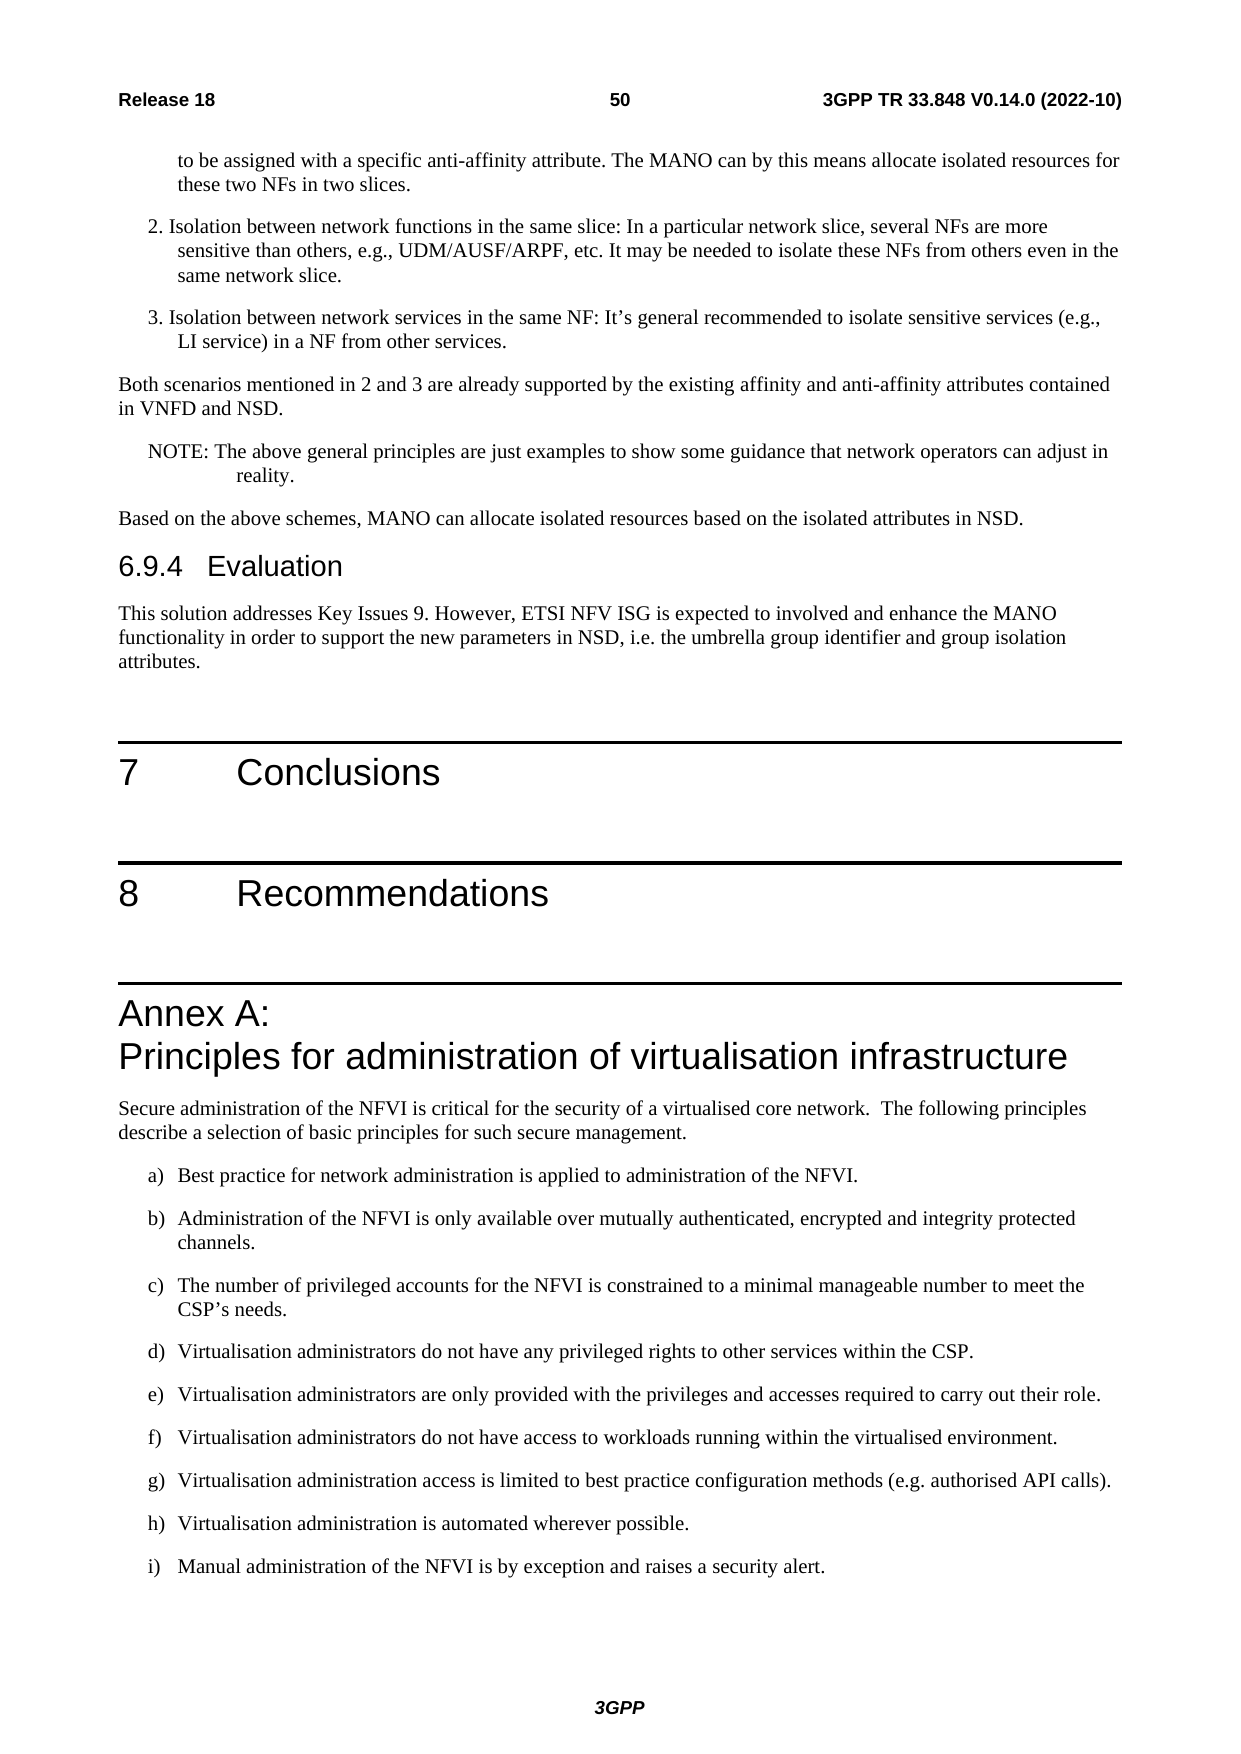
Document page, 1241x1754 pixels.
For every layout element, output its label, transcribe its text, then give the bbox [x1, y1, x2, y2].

text NOTE: The above general principles are just examples to show some guidance that network operators can adjust in reality. [148, 439, 1122, 487]
text Secure administration of the NFVI is critical for the security of a virtualised core network. The following principles describe a selection of basic principles for such secure management. [118, 1096, 1122, 1144]
text This solution addresses Key Issues 9. However, ETSI NFV ISG is expected to involved and enhance the MANO functionality in order to support the new parameters in NSD, i.e. the umbrella group identifier and group isolation attributes. [118, 601, 1122, 673]
text d) Virtualisation administrators do not have any privileged rights to other services within the CSP. [148, 1339, 1122, 1363]
text c) The number of privileged accounts for the NFVI is constrained to a minimal manageable number to meet the CSP’s needs. [148, 1273, 1122, 1321]
subtitle 8 Recommendations [118, 865, 1122, 914]
subtitle Annex A: Principles for administration of virtualisation infrastructure [118, 985, 1122, 1077]
text f) Virtualisation administrators do not have access to workloads running within the virtualised environment. [148, 1425, 1122, 1449]
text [148, 147, 1122, 196]
text h) Virtualisation administration is automated wherever possible. [148, 1511, 1122, 1535]
subtitle 7 Conclusions [118, 744, 1122, 793]
text Based on the above schemes, MANO can allocate isolated resources based on the isolated attributes in NSD. [118, 506, 1122, 530]
text 3. Isolation between network services in the same NF: It’s general recommended to isolate sensitive services (e.g., LI service) in a NF from other services. [148, 305, 1122, 353]
text 2. Isolation between network functions in the same slice: In a particular network slice, several NFs are more sensitive than others, e.g., UDM/AUSF/ARPF, etc. It may be needed to isolate these NFs from others even in the same network slice. [148, 214, 1122, 287]
subtitle 6.9.4 Evaluation [118, 549, 1122, 582]
text i) Manual administration of the NFVI is by exception and raises a security alert. [148, 1553, 1122, 1578]
text g) Virtualisation administration access is limited to best practice configuration methods (e.g. authorised API calls). [148, 1468, 1122, 1492]
text Both scenarios mentioned in 2 and 3 are already supported by the existing affinity and anti-affinity attributes contained in VNFD and NSD. [118, 372, 1122, 420]
text a) Best practice for network administration is applied to administration of the NFVI. [148, 1163, 1122, 1187]
text b) Administration of the NFVI is only available over mutually authenticated, encrypted and integrity protected channels. [148, 1206, 1122, 1254]
text e) Virtualisation administrators are only provided with the privileges and accesses required to carry out their role. [148, 1382, 1122, 1406]
